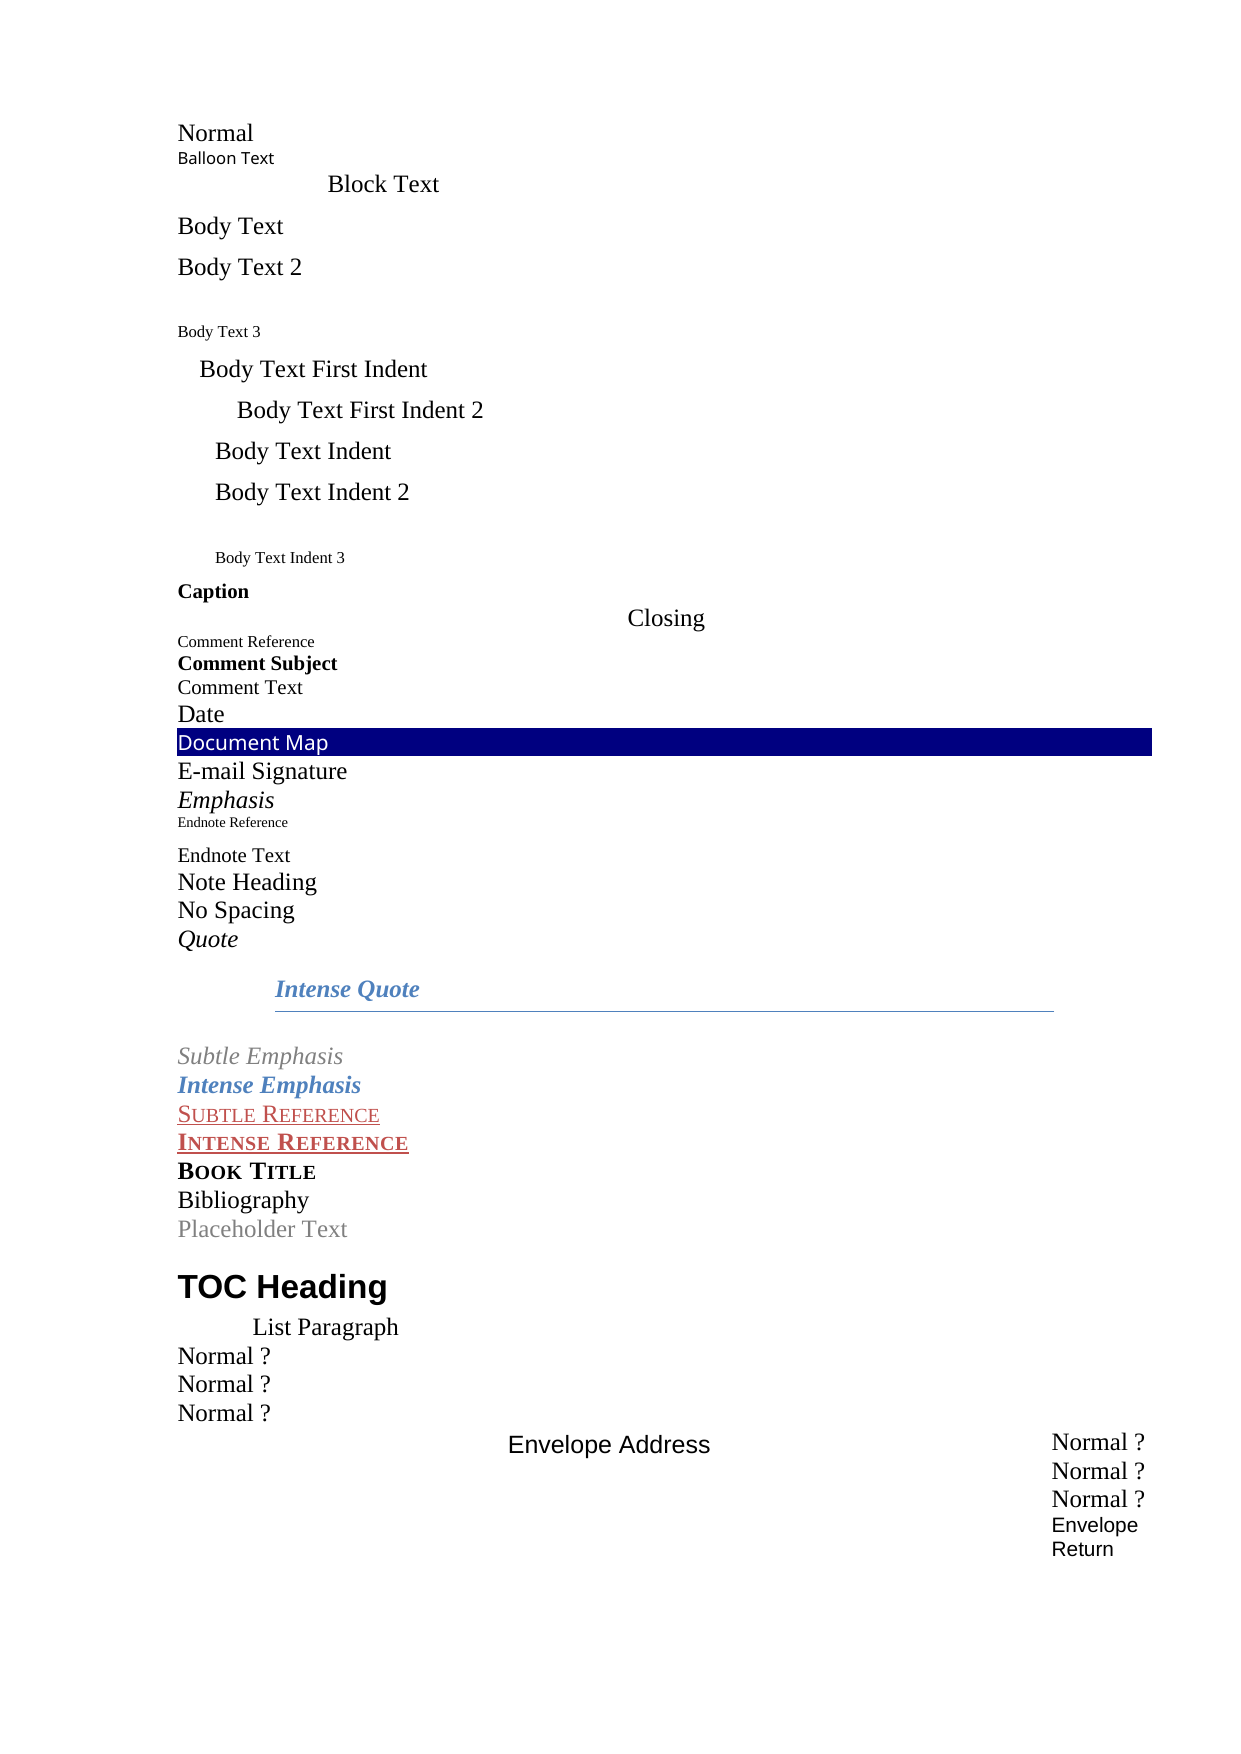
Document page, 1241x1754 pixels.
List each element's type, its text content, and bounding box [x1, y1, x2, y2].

text Subtle Reference [177, 1099, 1152, 1127]
text Date [177, 699, 1152, 728]
text Document Map [177, 728, 1152, 756]
text Bibliography [177, 1185, 1152, 1214]
text E-mail Signature [177, 756, 1152, 785]
text Normal ? [177, 1484, 1152, 1513]
text Closing [627, 603, 1152, 632]
text Comment Reference [177, 632, 1152, 651]
subtitle TOC Heading [177, 1267, 1152, 1306]
text Balloon Text [177, 147, 1152, 169]
text Normal ? [177, 1341, 1152, 1369]
text Body Text Indent 3 [215, 547, 1152, 567]
text Intense Reference [177, 1127, 1152, 1156]
subtitle Note Heading [177, 867, 1152, 896]
text Body Text First Indent 2 [215, 395, 1152, 424]
text Normal ? [177, 1456, 1152, 1484]
text Normal [177, 118, 1152, 147]
text Envelope Address [508, 1429, 1033, 1458]
text Normal ? [177, 1369, 1152, 1398]
text Endnote Reference [177, 814, 1152, 843]
text Book Title [177, 1156, 1152, 1185]
text Body Text Indent [215, 436, 1152, 465]
text Caption [177, 579, 1152, 603]
text Normal ? [177, 1427, 1152, 1456]
text Intense Emphasis [177, 1070, 1152, 1099]
text Intense Quote [275, 974, 1054, 1011]
text Placeholder Text [177, 1214, 1152, 1242]
text Block Text [327, 169, 1002, 198]
text Body Text 3 [177, 322, 1152, 341]
list List Paragraph [252, 1312, 1152, 1341]
text Endnote Text [177, 843, 1152, 867]
text No Spacing [177, 896, 1152, 924]
text Body Text 2 [177, 252, 1152, 281]
text Body Text First Indent [177, 354, 1152, 382]
text Envelope Return [177, 1513, 1152, 1561]
text Quote [177, 924, 1152, 953]
text Body Text [177, 211, 1152, 239]
text Body Text Indent 2 [215, 477, 1152, 506]
text Comment Text [177, 675, 1152, 699]
text Emphasis [177, 785, 1152, 814]
text Subtle Emphasis [177, 1041, 1152, 1070]
text Normal ? [177, 1398, 1152, 1427]
text Comment Subject [177, 651, 1152, 675]
